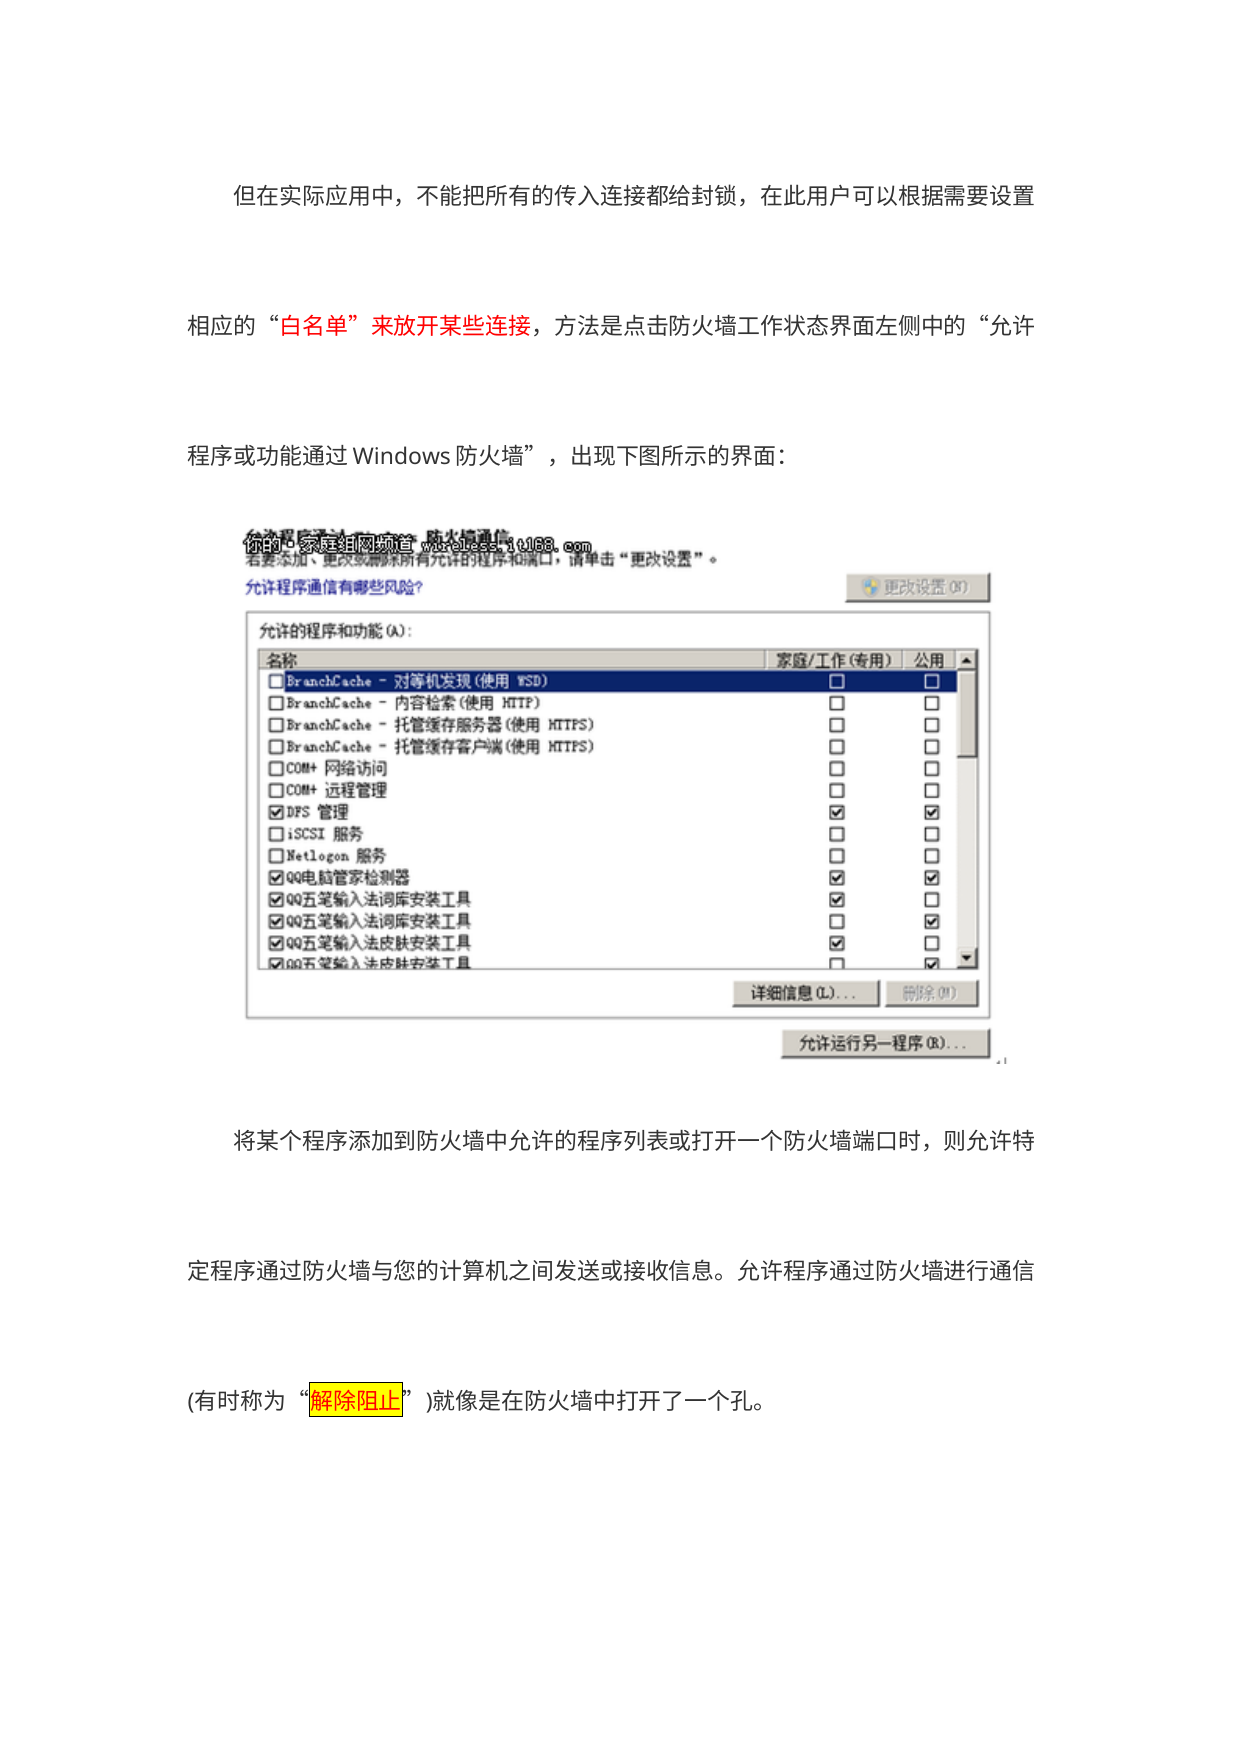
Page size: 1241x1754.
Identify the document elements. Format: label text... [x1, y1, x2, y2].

picture [229, 520, 1011, 1064]
text 将某个程序添加到防火墙中允许的程序列表或打开一个防火墙端口时，则允许特定程序通过防火墙与您的计算机之间发送或接收信息。允许程序通过防火墙进行通信(有时称为“解除阻止”)就像是在防火墙中打开了一个孔。 [187, 1107, 1053, 1432]
text 但在实际应用中，不能把所有的传入连接都给封锁，在此用户可以根据需要设置相应的“白名单”来放开某些连接，方法是点击防火墙工作状态界面左侧中的“允许程序或功能通过Windows防火墙”，出现下图所示的界面： [187, 162, 1053, 487]
